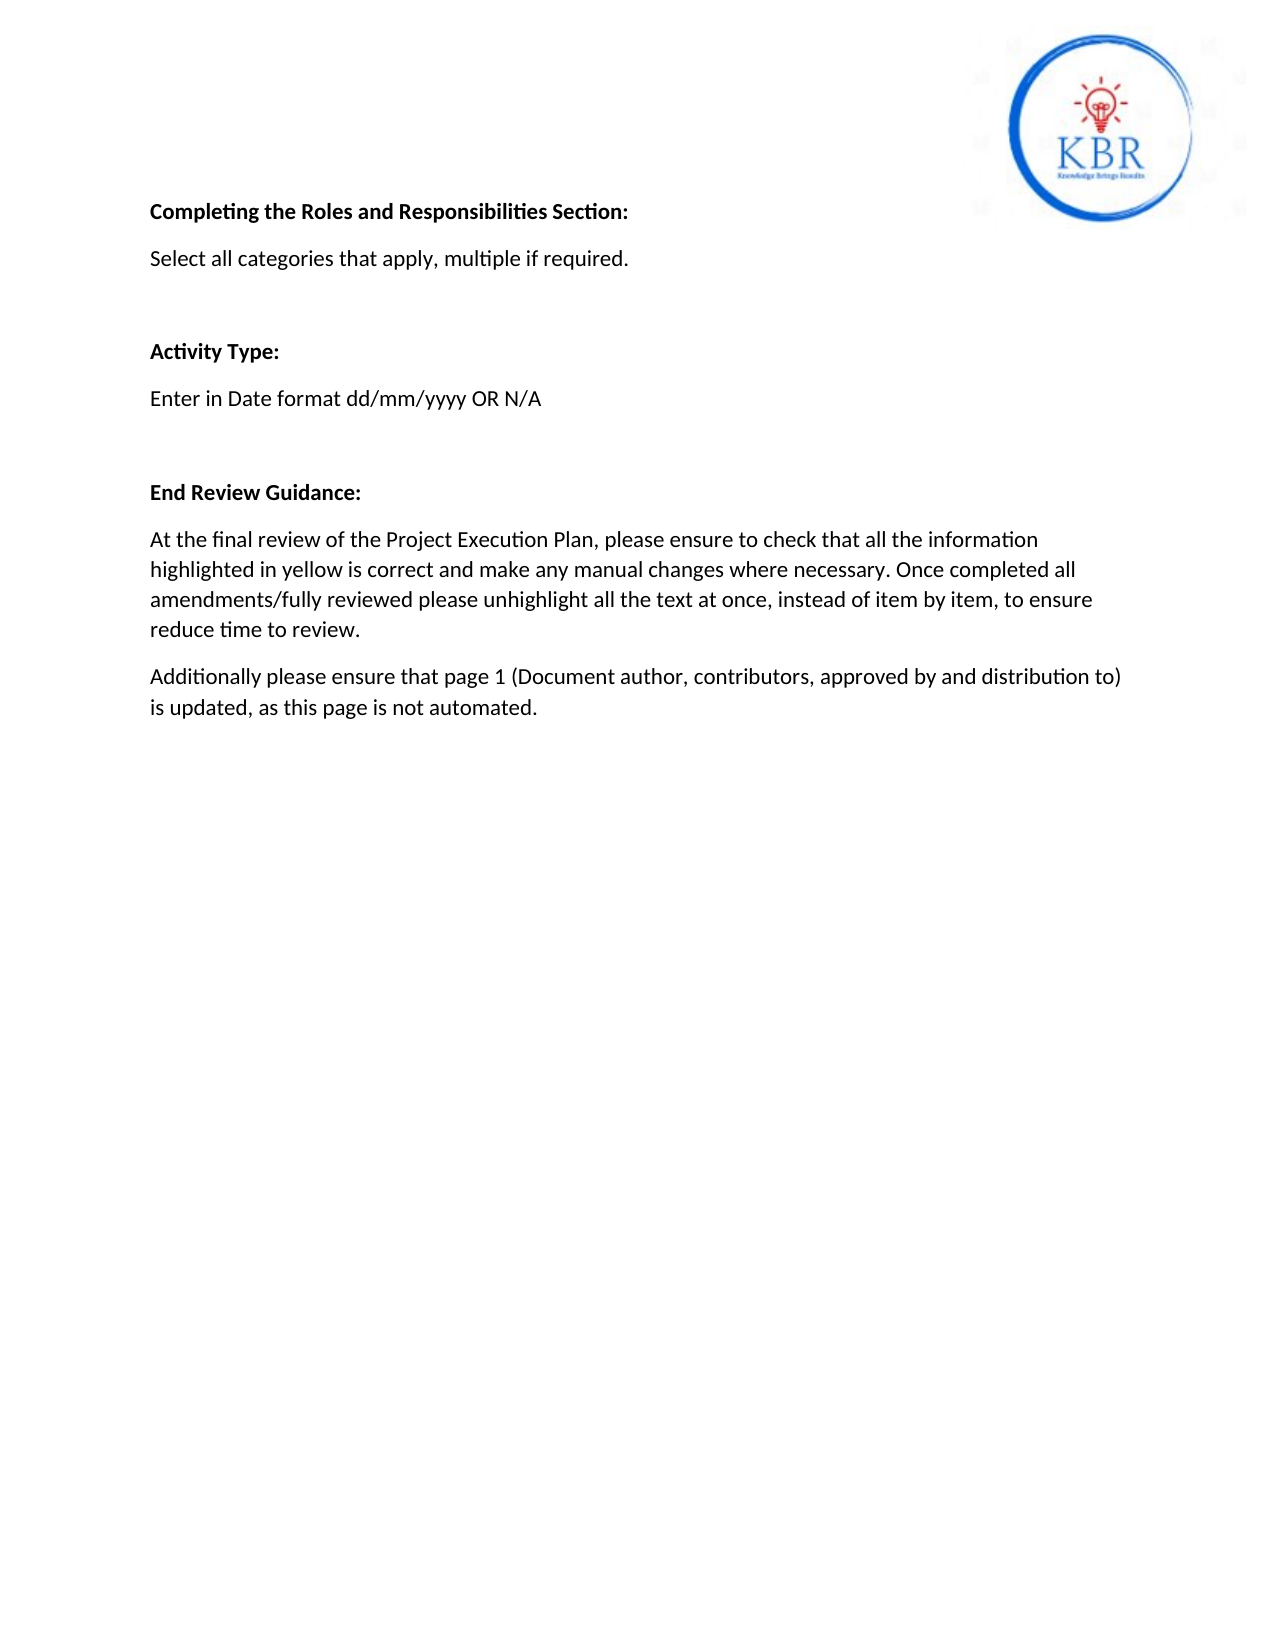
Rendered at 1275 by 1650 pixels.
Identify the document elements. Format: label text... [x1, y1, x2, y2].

picture [958, 25, 1247, 228]
text Completing the Roles and Responsibilities Section: [150, 197, 958, 225]
text Activity Type: [150, 337, 1125, 366]
text Enter in Date format dd/mm/yyyy OR N/A [150, 384, 1125, 412]
text End Review Guidance: [150, 478, 1125, 506]
text At the final review of the Project Execution Plan, please ensure to check that all the information highlighted in yellow is correct and make any manual changes where necessary. Once completed all amendments/fully reviewed please unhighlight all the text at once, instead of item by item, to ensure reduce time to review. [150, 525, 1125, 644]
text Select all categories that apply, multiple if required. [150, 244, 1125, 272]
text Additionally please ensure that page 1 (Document author, contributors, approved by and distribution to) is updated, as this page is not automated. [150, 662, 1125, 721]
